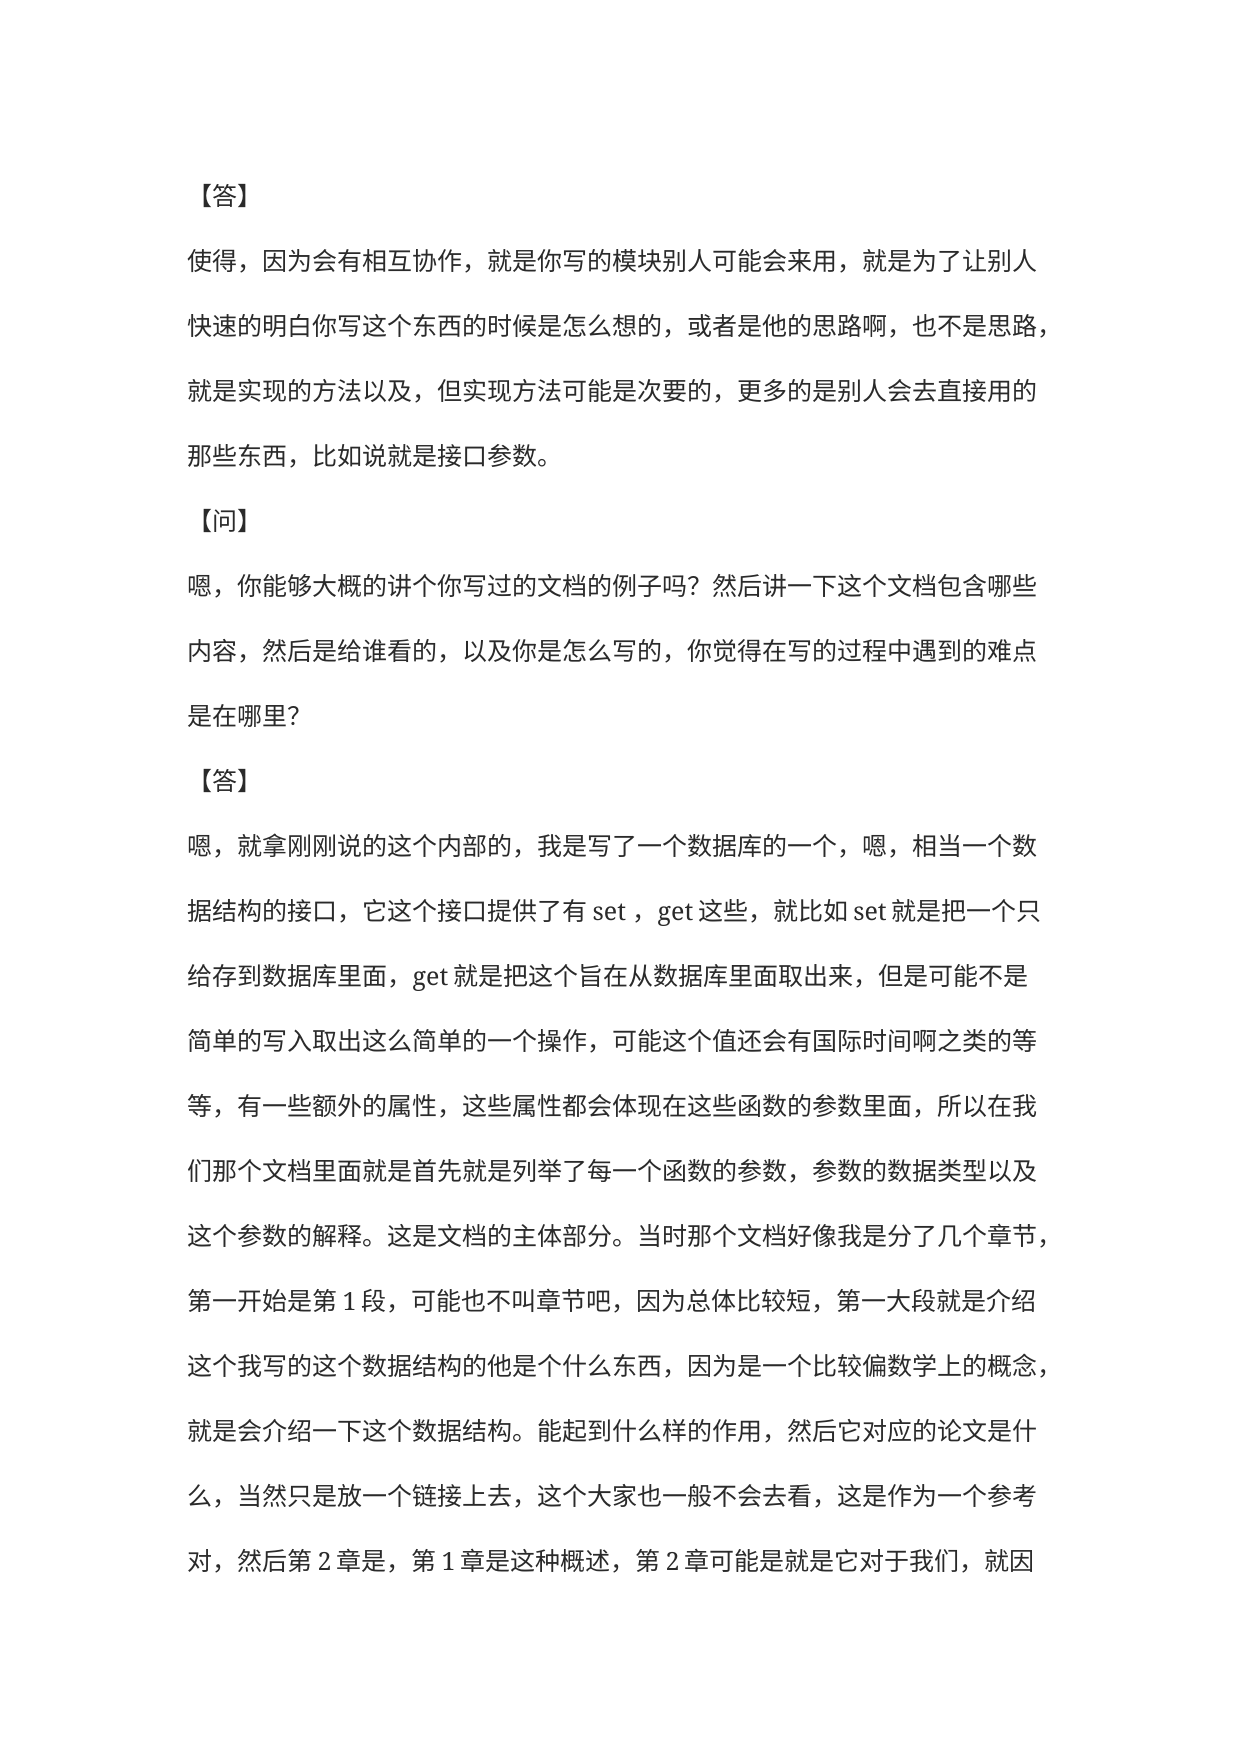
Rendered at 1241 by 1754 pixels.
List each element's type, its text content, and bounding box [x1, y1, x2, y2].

text 使得，因为会有相互协作，就是你写的模块别人可能会来用，就是为了让别人快速的明白你写这个东西的时候是怎么想的，或者是他的思路啊，也不是思路，就是实现的方法以及，但实现方法可能是次要的，更多的是别人会去直接用的那些东西，比如说就是接口参数。 [187, 227, 1053, 487]
text 【答】 [187, 747, 1053, 812]
text 【问】 [187, 487, 1053, 552]
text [187, 812, 1053, 1592]
text 嗯，你能够大概的讲个你写过的文档的例子吗？然后讲一下这个文档包含哪些内容，然后是给谁看的，以及你是怎么写的，你觉得在写的过程中遇到的难点是在哪里？ [187, 552, 1053, 747]
text 【答】 [187, 162, 1053, 227]
